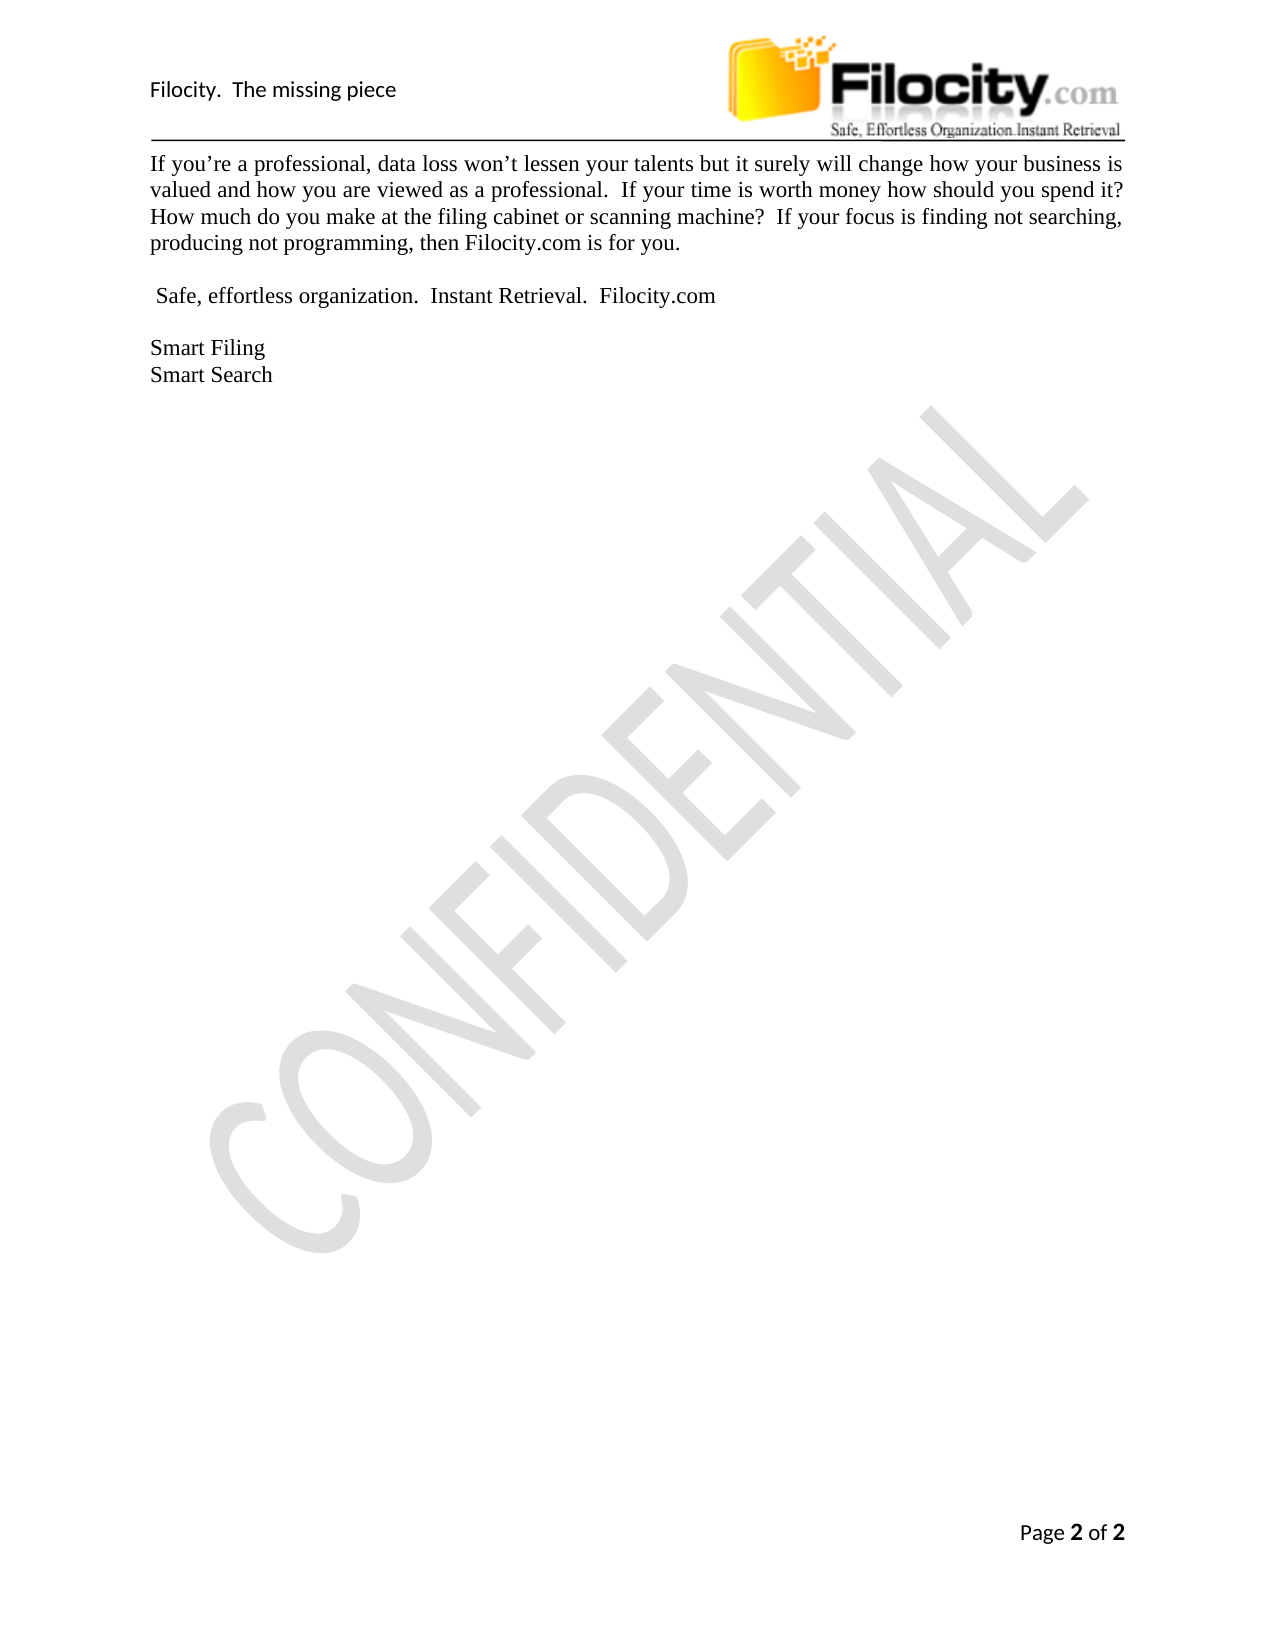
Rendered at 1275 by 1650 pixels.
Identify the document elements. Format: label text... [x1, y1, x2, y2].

picture [726, 33, 1122, 137]
text Smart Search [150, 361, 1125, 387]
text Safe, effortless organization. Instant Retrieval. Filocity.com [150, 282, 1125, 308]
text If you’re a professional, data loss won’t lessen your talents but it surely will change how your business is valued and how you are viewed as a professional. If your time is worth money how should you spend it? How much do you make at the filing cabinet or scanning machine? If your focus is finding not searching, producing not programming, then Filocity.com is for you. [150, 150, 1125, 255]
text Smart Filing [150, 334, 1125, 361]
